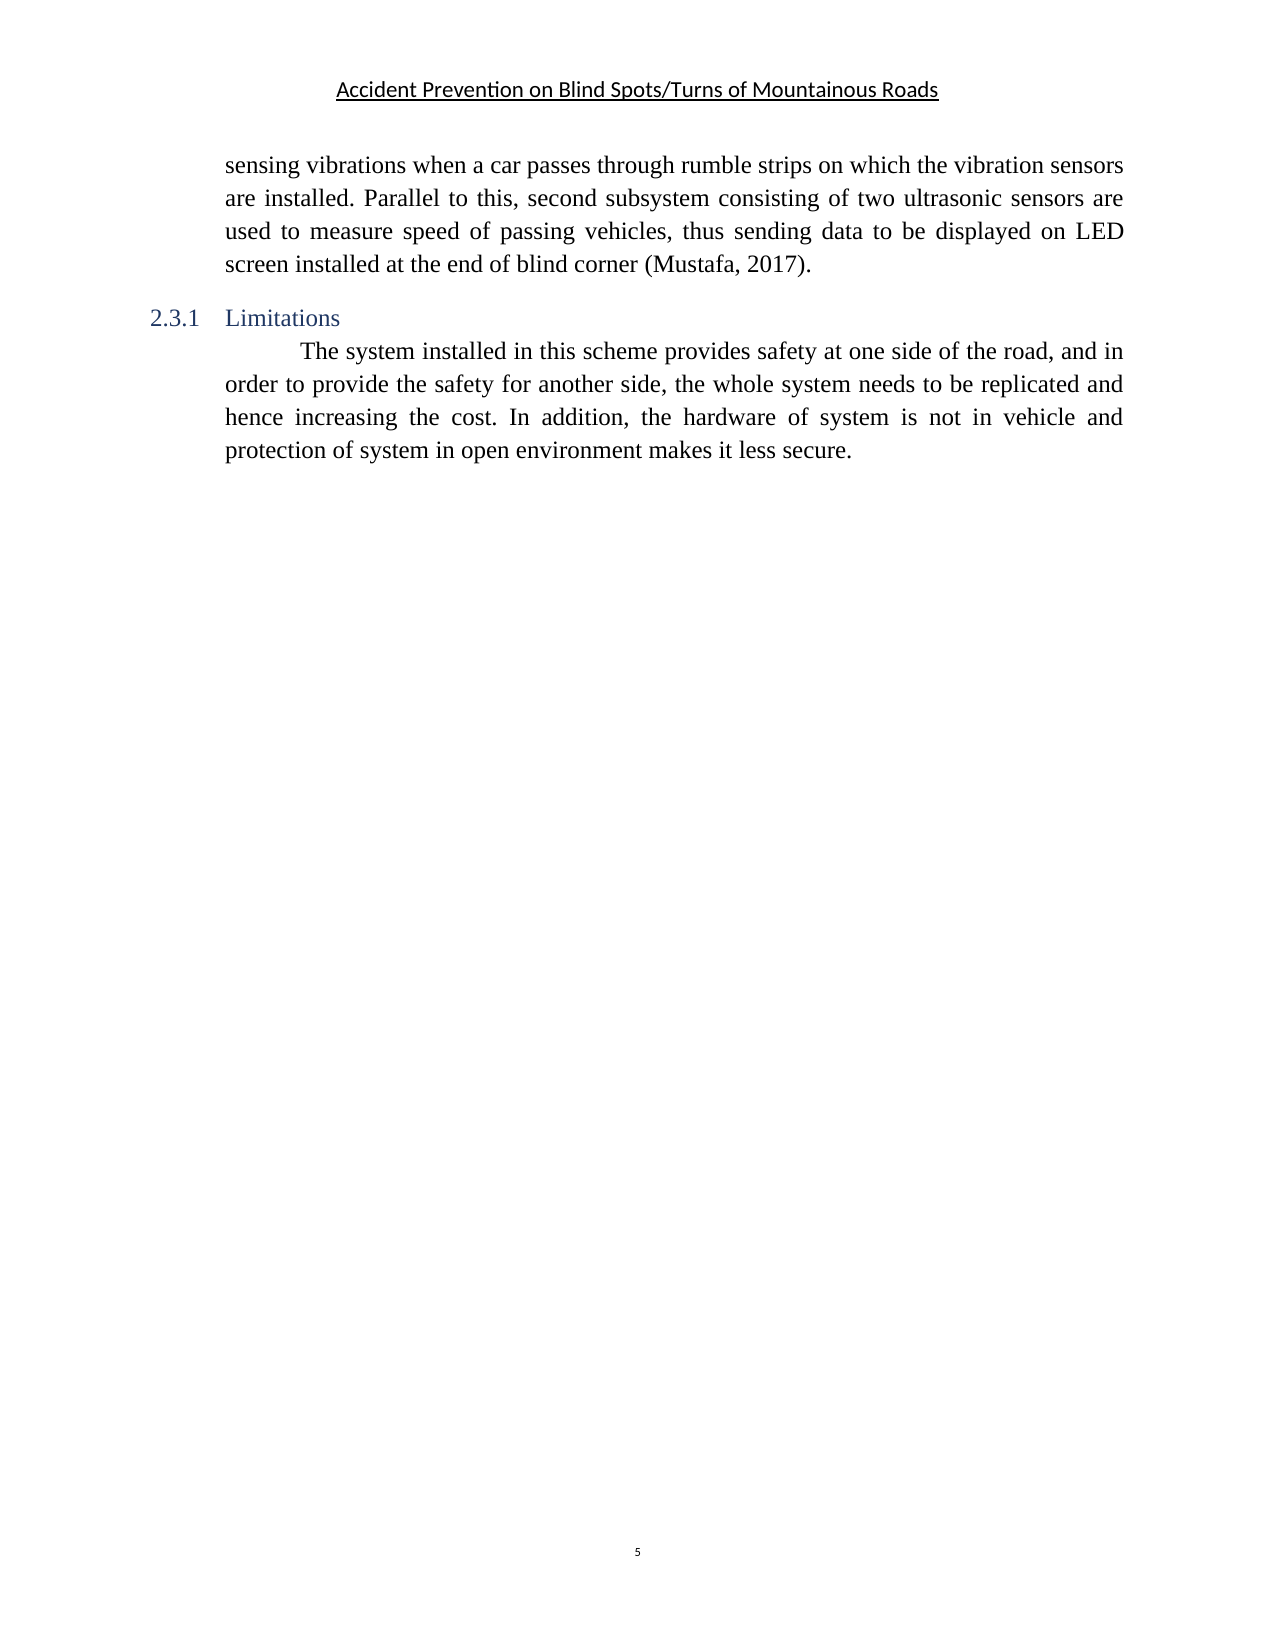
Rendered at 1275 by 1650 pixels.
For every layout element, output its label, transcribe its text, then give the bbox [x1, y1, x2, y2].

text The system installed in this scheme provides safety at one side of the road, and in order to provide the safety for another side, the whole system needs to be replicated and hence increasing the cost. In addition, the hardware of system is not in vehicle and protection of system in open environment makes it less secure. [225, 336, 1125, 464]
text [225, 150, 1125, 278]
subtitle Limitations [150, 303, 1125, 332]
